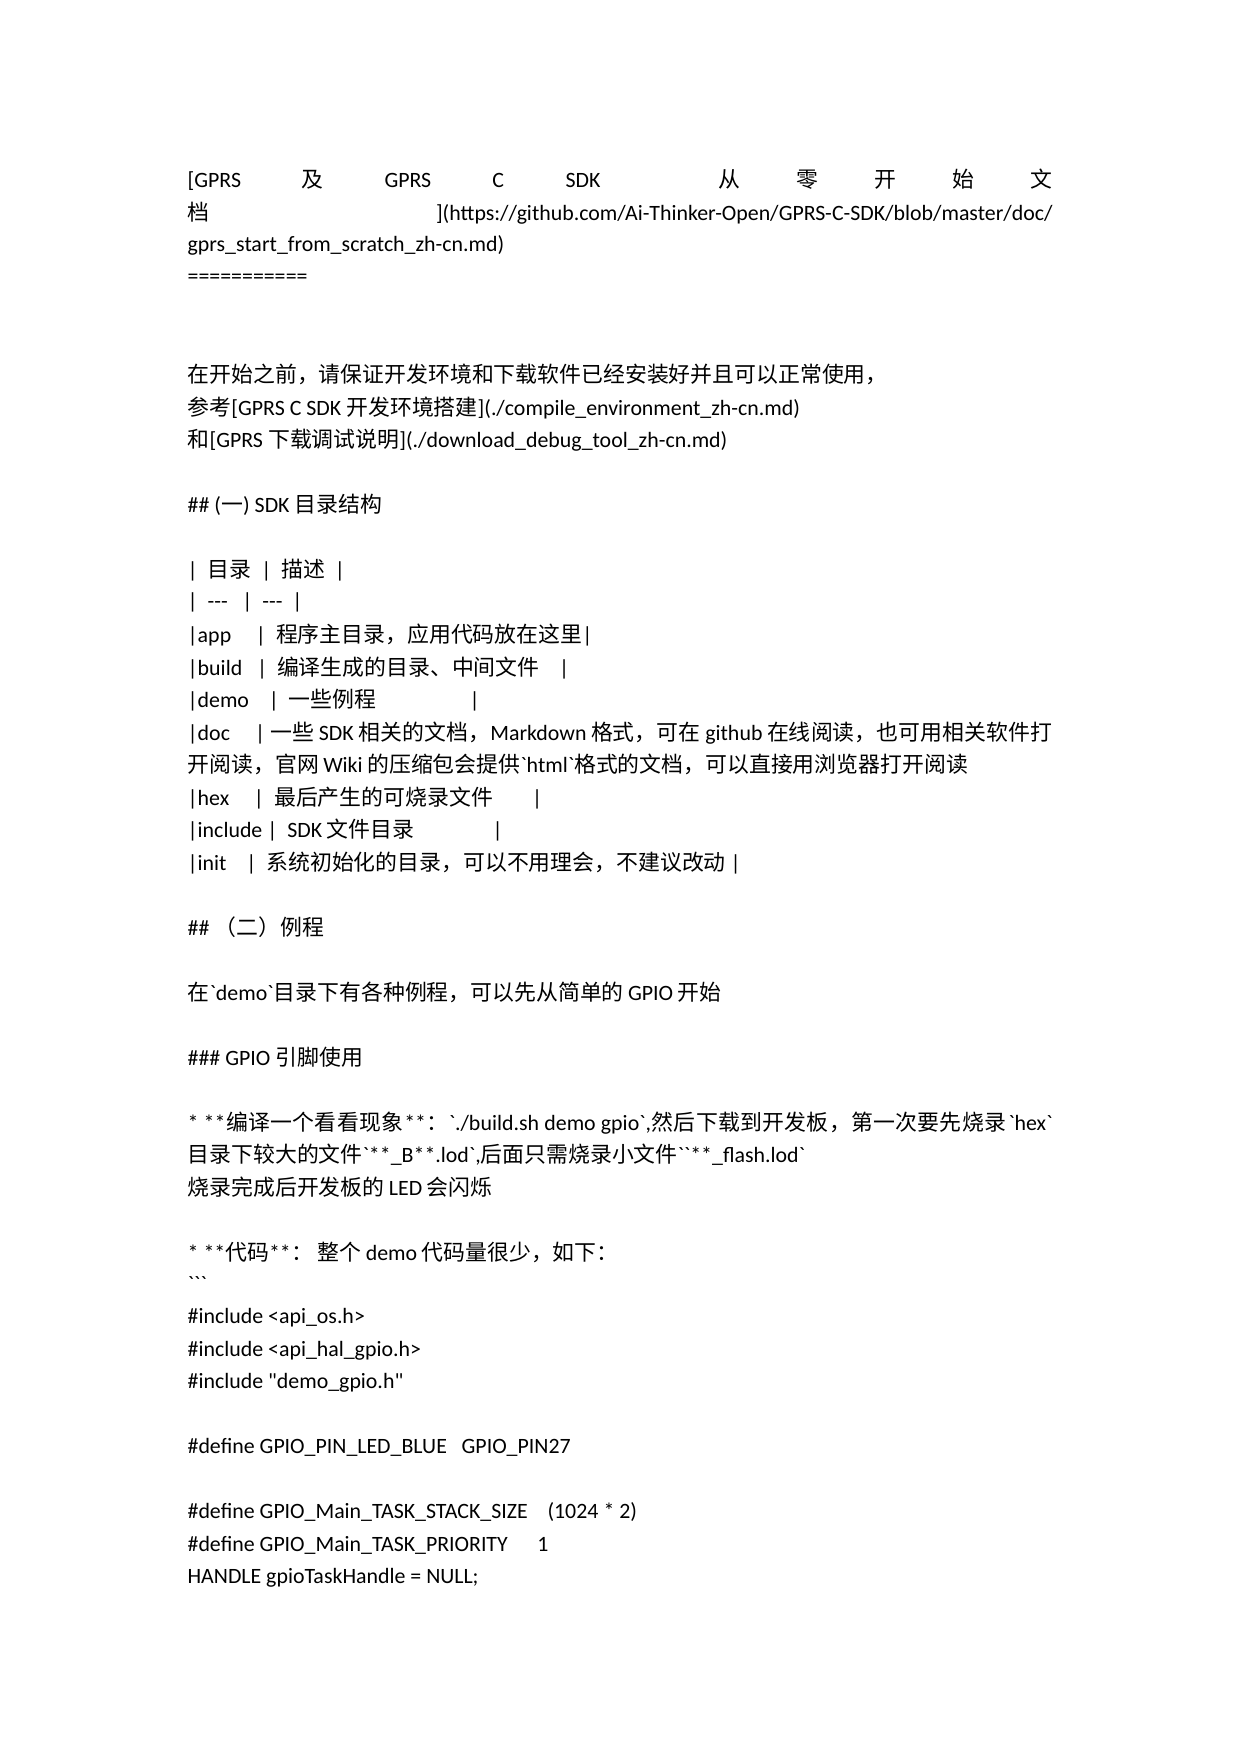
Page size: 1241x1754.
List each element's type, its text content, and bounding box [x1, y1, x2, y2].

text 参考[GPRS C SDK 开发环境搭建](./compile_environment_zh-cn.md) [187, 389, 1053, 422]
text #define GPIO_PIN_LED_BLUE GPIO_PIN27 [187, 1429, 1053, 1462]
text #include <api_hal_gpio.h> [187, 1332, 1053, 1364]
text |demo | 一些例程 | [187, 682, 1053, 714]
text =========== [187, 259, 1053, 292]
text ## （二）例程 [187, 909, 1053, 942]
text | --- | --- | [187, 584, 1053, 617]
text #define GPIO_Main_TASK_STACK_SIZE (1024 * 2) [187, 1494, 1053, 1527]
text [GPRS及GPRS C SDK 从零开始文档](https://github.com/Ai-Thinker-Open/GPRS-C-SDK/blob/master/doc/gprs_start_from_scratch_zh-cn.md) [187, 162, 1053, 259]
text | 目录 | 描述 | [187, 552, 1053, 584]
text HANDLE gpioTaskHandle = NULL; [187, 1559, 1053, 1592]
text 在`demo`目录下有各种例程，可以先从简单的GPIO开始 [187, 974, 1053, 1007]
text 烧录完成后开发板的LED会闪烁 [187, 1169, 1053, 1202]
text * **代码**： 整个demo代码量很少，如下： [187, 1234, 1053, 1267]
text |include | SDK文件目录 | [187, 812, 1053, 844]
text |build | 编译生成的目录、中间文件 | [187, 649, 1053, 682]
text |app | 程序主目录，应用代码放在这里| [187, 617, 1053, 649]
text |doc | 一些SDK相关的文档，Markdown格式，可在github在线阅读，也可用相关软件打开阅读，官网Wiki的压缩包会提供`html`格式的文档，可以直接用浏览器打开阅读 [187, 714, 1053, 779]
text 和[GPRS 下载调试说明](./download_debug_tool_zh-cn.md) [187, 422, 1053, 454]
text |init | 系统初始化的目录，可以不用理会，不建议改动 | [187, 844, 1053, 877]
text #include "demo_gpio.h" [187, 1364, 1053, 1397]
text ## (一) SDK 目录结构 [187, 487, 1053, 519]
text ``` [187, 1267, 1053, 1299]
text #define GPIO_Main_TASK_PRIORITY 1 [187, 1527, 1053, 1559]
text 在开始之前，请保证开发环境和下载软件已经安装好并且可以正常使用， [187, 357, 1053, 389]
text ### GPIO 引脚使用 [187, 1039, 1053, 1072]
text #include <api_os.h> [187, 1299, 1053, 1332]
text * **编译一个看看现象**：`./build.sh demo gpio`,然后下载到开发板，第一次要先烧录`hex`目录下较大的文件`**_B**.lod`,后面只需烧录小文件``**_flash.lod` [187, 1104, 1053, 1169]
text |hex | 最后产生的可烧录文件 | [187, 779, 1053, 812]
